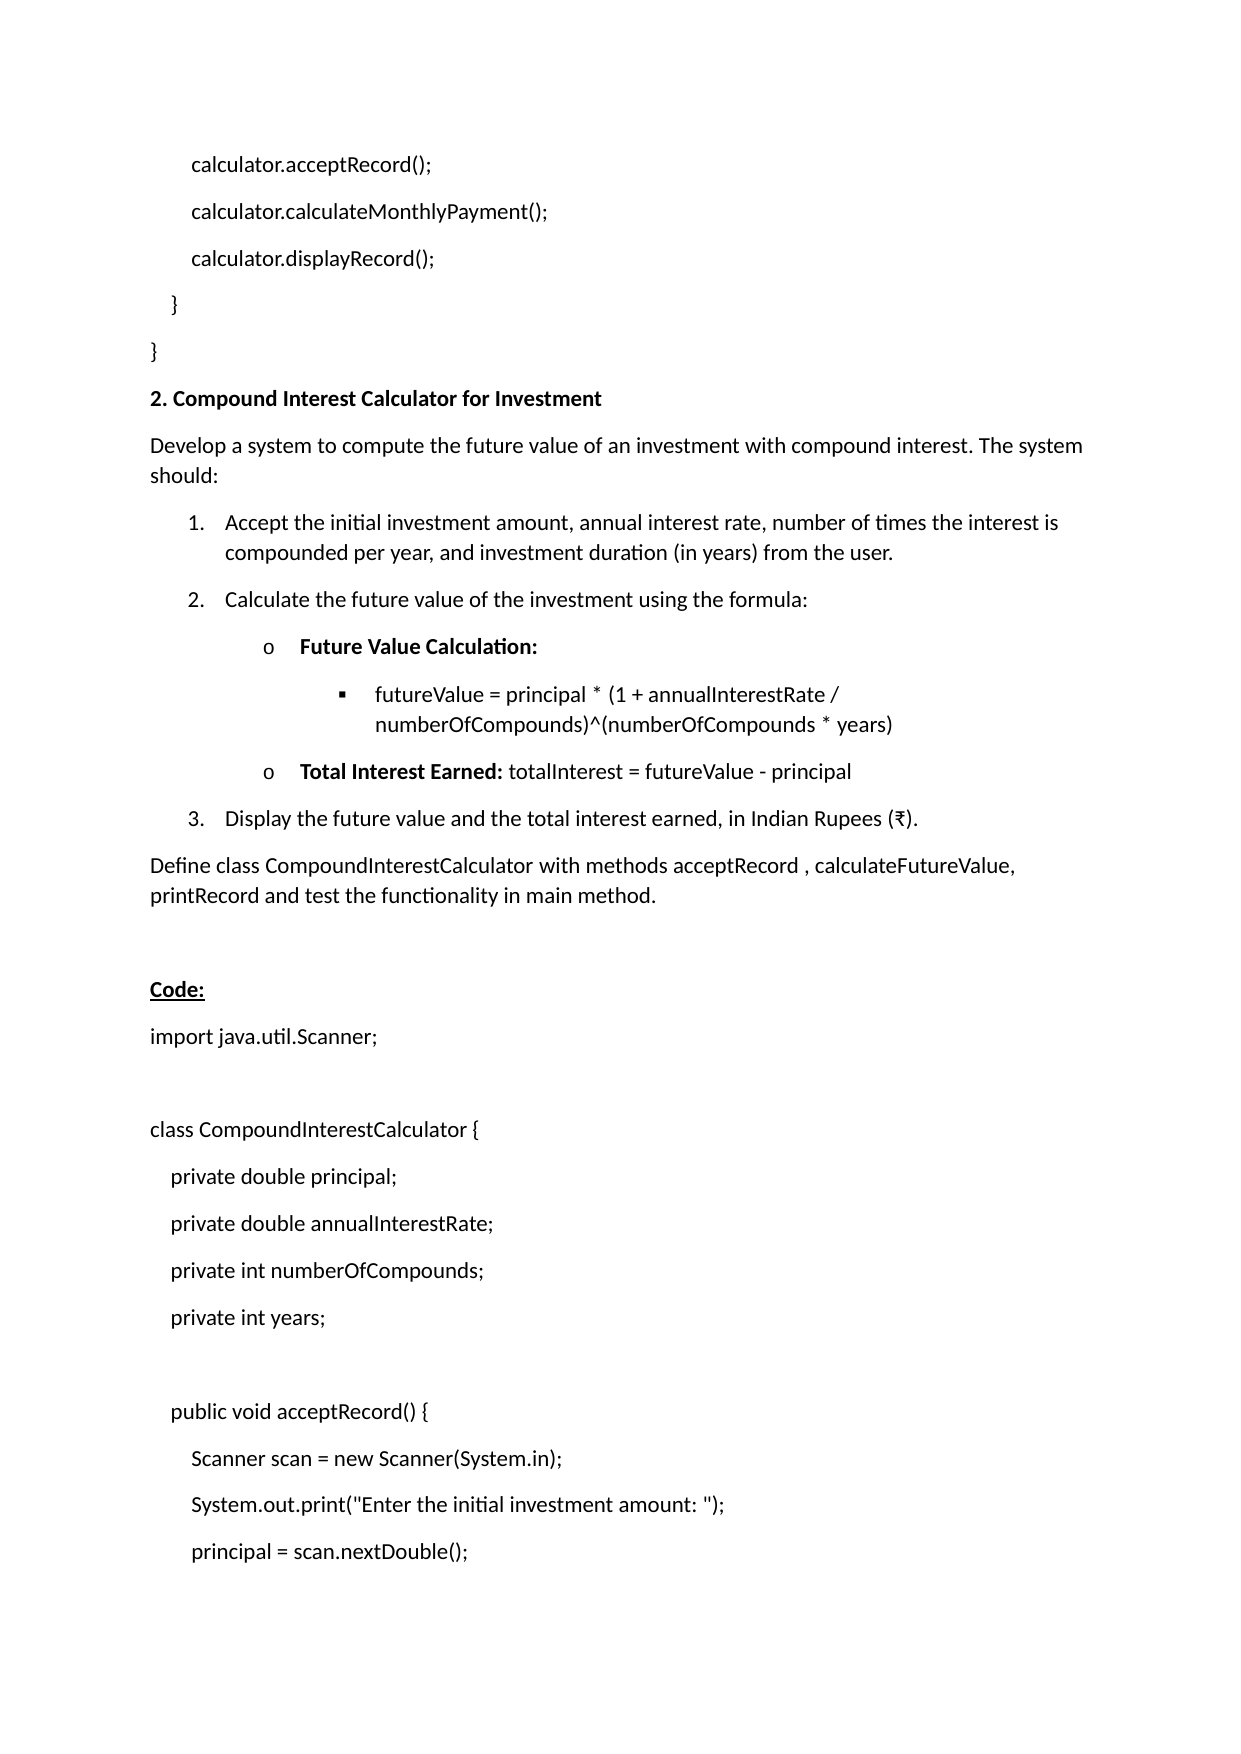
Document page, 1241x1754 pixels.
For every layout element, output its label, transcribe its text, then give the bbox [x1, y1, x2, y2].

text private double annualInterestRate; [150, 1209, 1090, 1237]
list Total Interest Earned: totalInterest = futureValue - principal [262, 757, 1090, 785]
list Calculate the future value of the investment using the formula: [187, 585, 1090, 613]
text calculator.displayRecord(); [150, 244, 1090, 272]
text Code: [150, 975, 1090, 1003]
text Develop a system to compute the future value of an investment with compound interest. The system should: [150, 431, 1090, 489]
text } [150, 291, 1090, 319]
text Define class CompoundInterestCalculator with methods acceptRecord , calculateFutureValue, printRecord and test the functionality in main method. [150, 851, 1090, 909]
text public void acceptRecord() { [150, 1397, 1090, 1425]
text class CompoundInterestCalculator { [150, 1116, 1090, 1144]
text principal = scan.nextDouble(); [150, 1537, 1090, 1566]
text calculator.calculateMonthlyPayment(); [150, 197, 1090, 225]
text private double principal; [150, 1162, 1090, 1191]
list Display the future value and the total interest earned, in Indian Rupees (₹). [187, 804, 1090, 832]
text } [150, 337, 1090, 366]
list futureValue = principal * (1 + annualInterestRate / numberOfCompounds)^(numberOfCompounds * years) [337, 680, 1090, 738]
list Future Value Calculation: [262, 632, 1090, 661]
text 2. Compound Interest Calculator for Investment [150, 384, 1090, 412]
text Scanner scan = new Scanner(System.in); [150, 1444, 1090, 1472]
text calculator.acceptRecord(); [150, 150, 1090, 178]
text import java.util.Scanner; [150, 1022, 1090, 1050]
text System.out.print("Enter the initial investment amount: "); [150, 1491, 1090, 1519]
text private int years; [150, 1303, 1090, 1331]
text private int numberOfCompounds; [150, 1256, 1090, 1284]
list Accept the initial investment amount, annual interest rate, number of times the interest is compounded per year, and investment duration (in years) from the user. [187, 508, 1090, 567]
